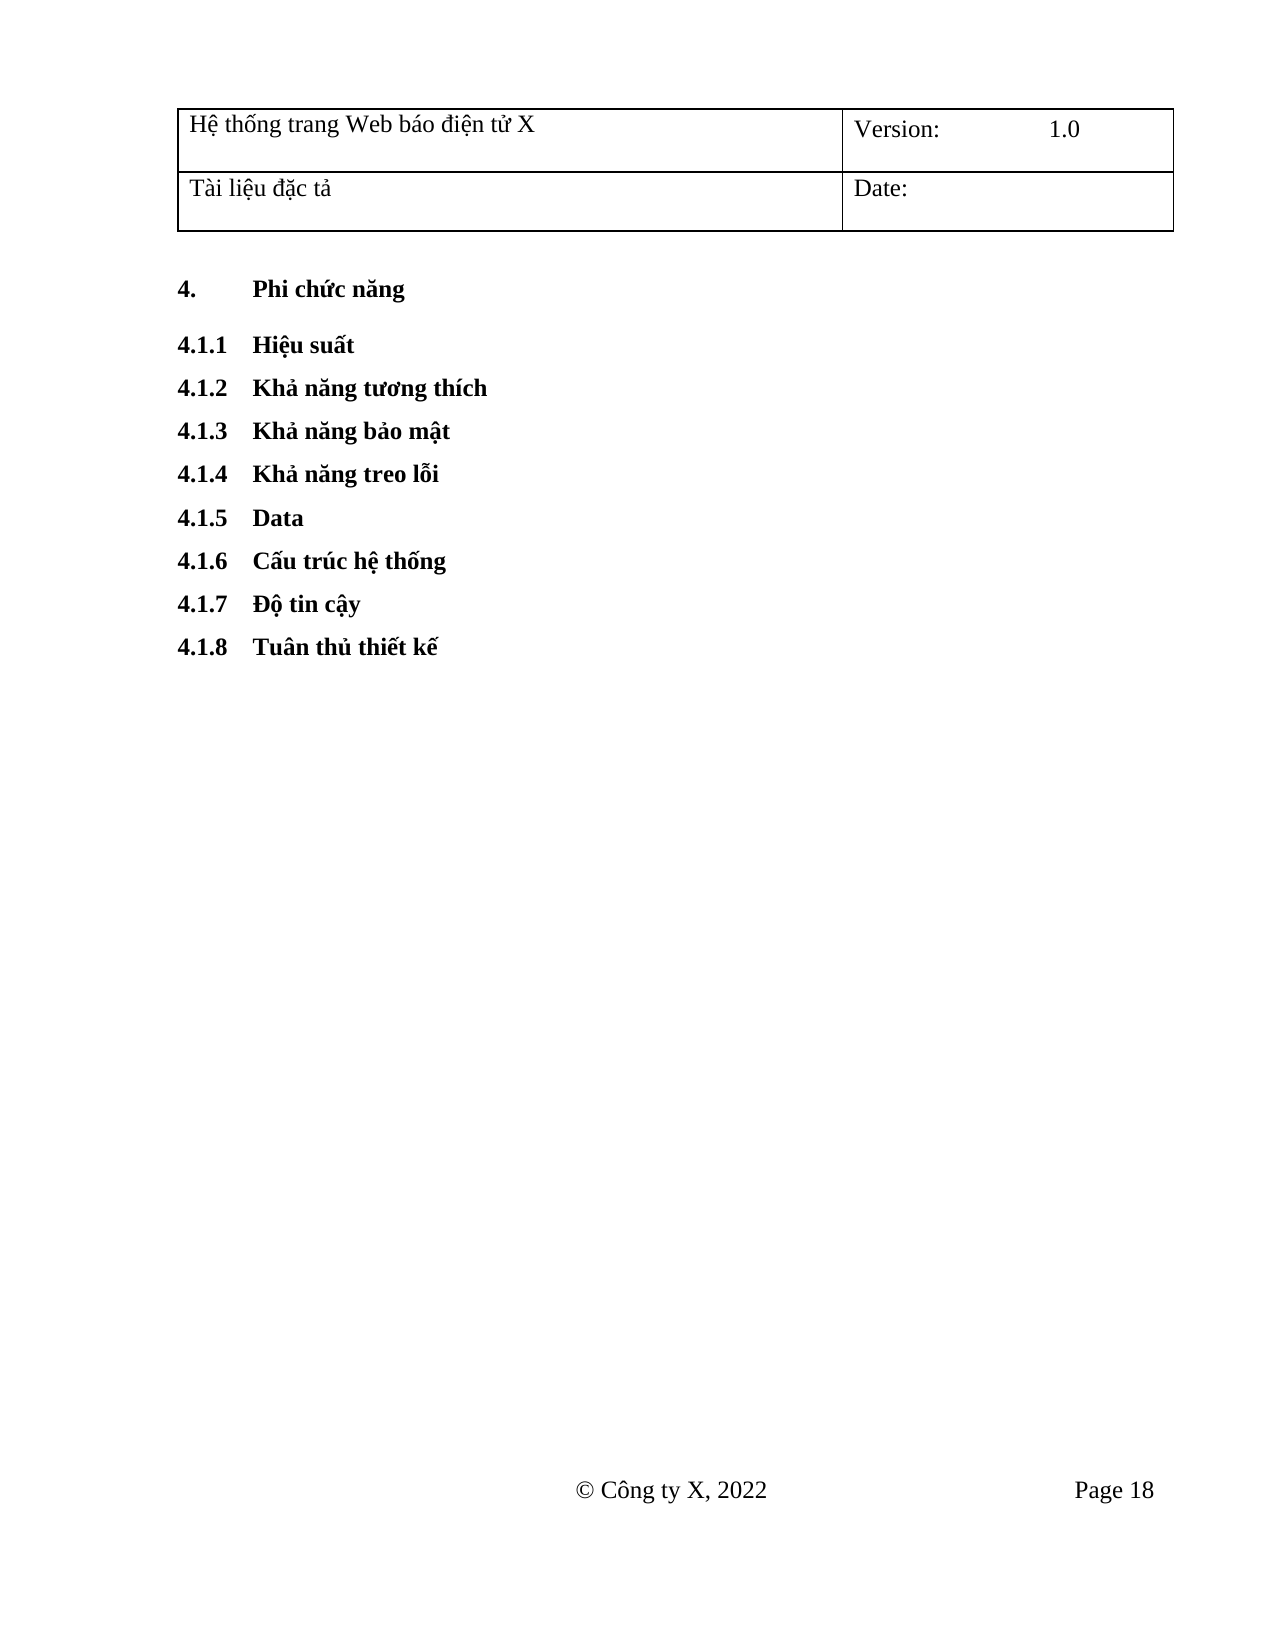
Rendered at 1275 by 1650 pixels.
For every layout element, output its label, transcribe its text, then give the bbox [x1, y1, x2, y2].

subtitle Khả năng tương thích [177, 373, 1186, 402]
subtitle Phi chức năng [177, 274, 1186, 303]
subtitle Cấu trúc hệ thống [177, 546, 1186, 574]
subtitle Độ tin cậy [177, 589, 1186, 618]
subtitle Khả năng treo lỗi [177, 459, 1186, 488]
subtitle Data [177, 503, 1186, 531]
subtitle Khả năng bảo mật [177, 416, 1186, 445]
subtitle Tuân thủ thiết kế [177, 632, 1186, 661]
subtitle Hiệu suất [177, 330, 1186, 359]
